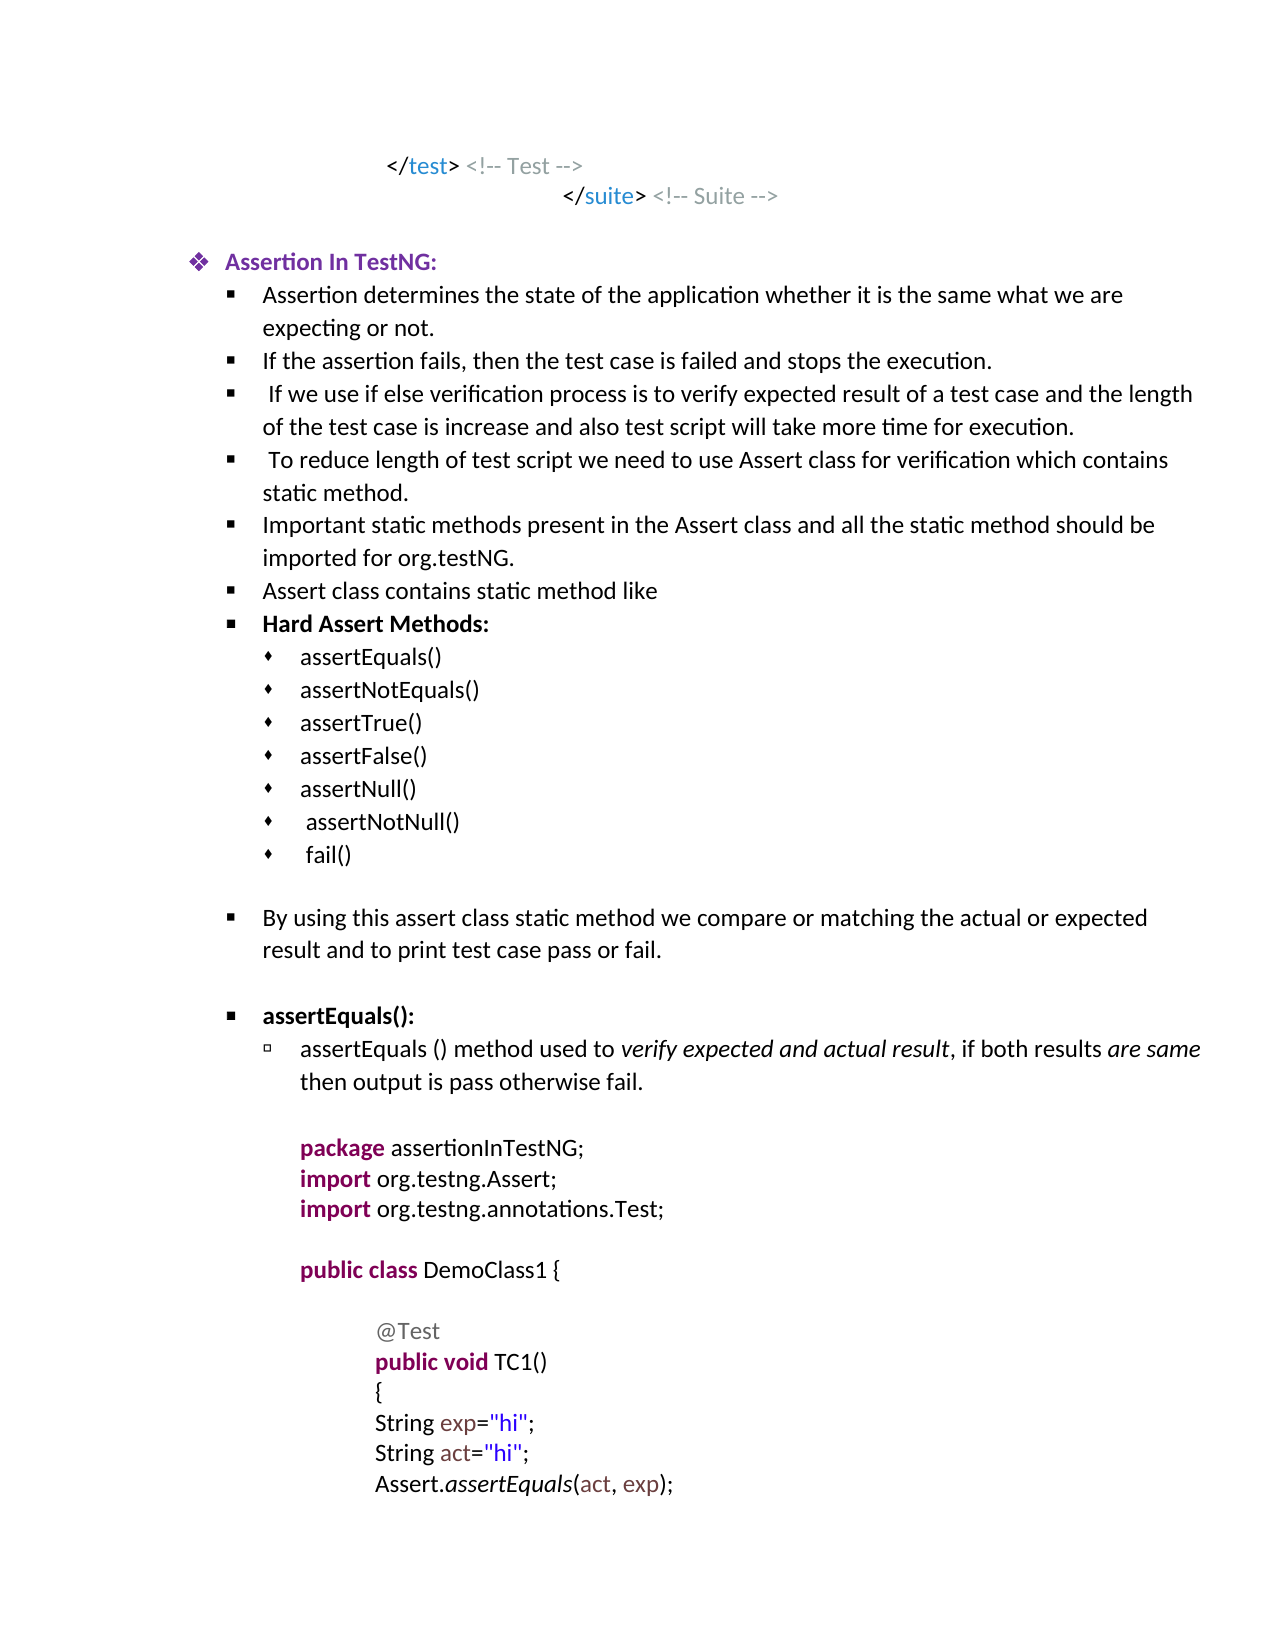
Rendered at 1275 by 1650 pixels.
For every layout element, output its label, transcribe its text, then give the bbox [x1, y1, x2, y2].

list assertFalse() [262, 740, 1209, 771]
list assertEquals() [262, 641, 1209, 672]
text public void TC1() [300, 1346, 1209, 1376]
list To reduce length of test script we need to use Assert class for verification which contains static method. [225, 444, 1209, 507]
list Important static methods present in the Assert class and all the static method should be imported for org.testNG. [225, 510, 1209, 573]
text String exp="hi"; [300, 1407, 1209, 1437]
list </suite> <!-- Suite --> [562, 181, 1209, 211]
text </test> <!-- Test --> [375, 150, 1209, 181]
list assertTrue() [262, 707, 1209, 738]
text package assertionInTestNG; [300, 1132, 1209, 1163]
list assertNotNull() [262, 806, 1209, 836]
list Assertion determines the state of the application whether it is the same what we are expecting or not. [225, 279, 1209, 343]
text { [300, 1376, 1209, 1407]
list assertEquals(): [225, 1001, 1209, 1031]
list Assert class contains static method like [225, 576, 1209, 606]
list If the assertion fails, then the test case is failed and stops the execution. [225, 345, 1209, 376]
list fail() [262, 839, 1209, 899]
list Hard Assert Methods: [225, 608, 1209, 639]
list assertEquals () method used to verify expected and actual result, if both results are same then output is pass otherwise fail. [262, 1033, 1209, 1097]
text String act="hi"; [300, 1437, 1209, 1468]
list Assertion In TestNG: [187, 246, 1209, 277]
text @Test [300, 1315, 1209, 1346]
text public class DemoClass1 { [300, 1254, 1209, 1285]
text import org.testng.Assert; [300, 1163, 1209, 1193]
list assertNull() [262, 773, 1209, 803]
list assertNotEquals() [262, 674, 1209, 705]
text Assert.assertEquals(act, exp); [300, 1468, 1209, 1498]
list If we use if else verification process is to verify expected result of a test case and the length of the test case is increase and also test script will take more time for execution. [225, 378, 1209, 441]
text import org.testng.annotations.Test; [300, 1193, 1209, 1224]
list By using this assert class static method we compare or matching the actual or expected result and to print test case pass or fail. [225, 902, 1209, 965]
